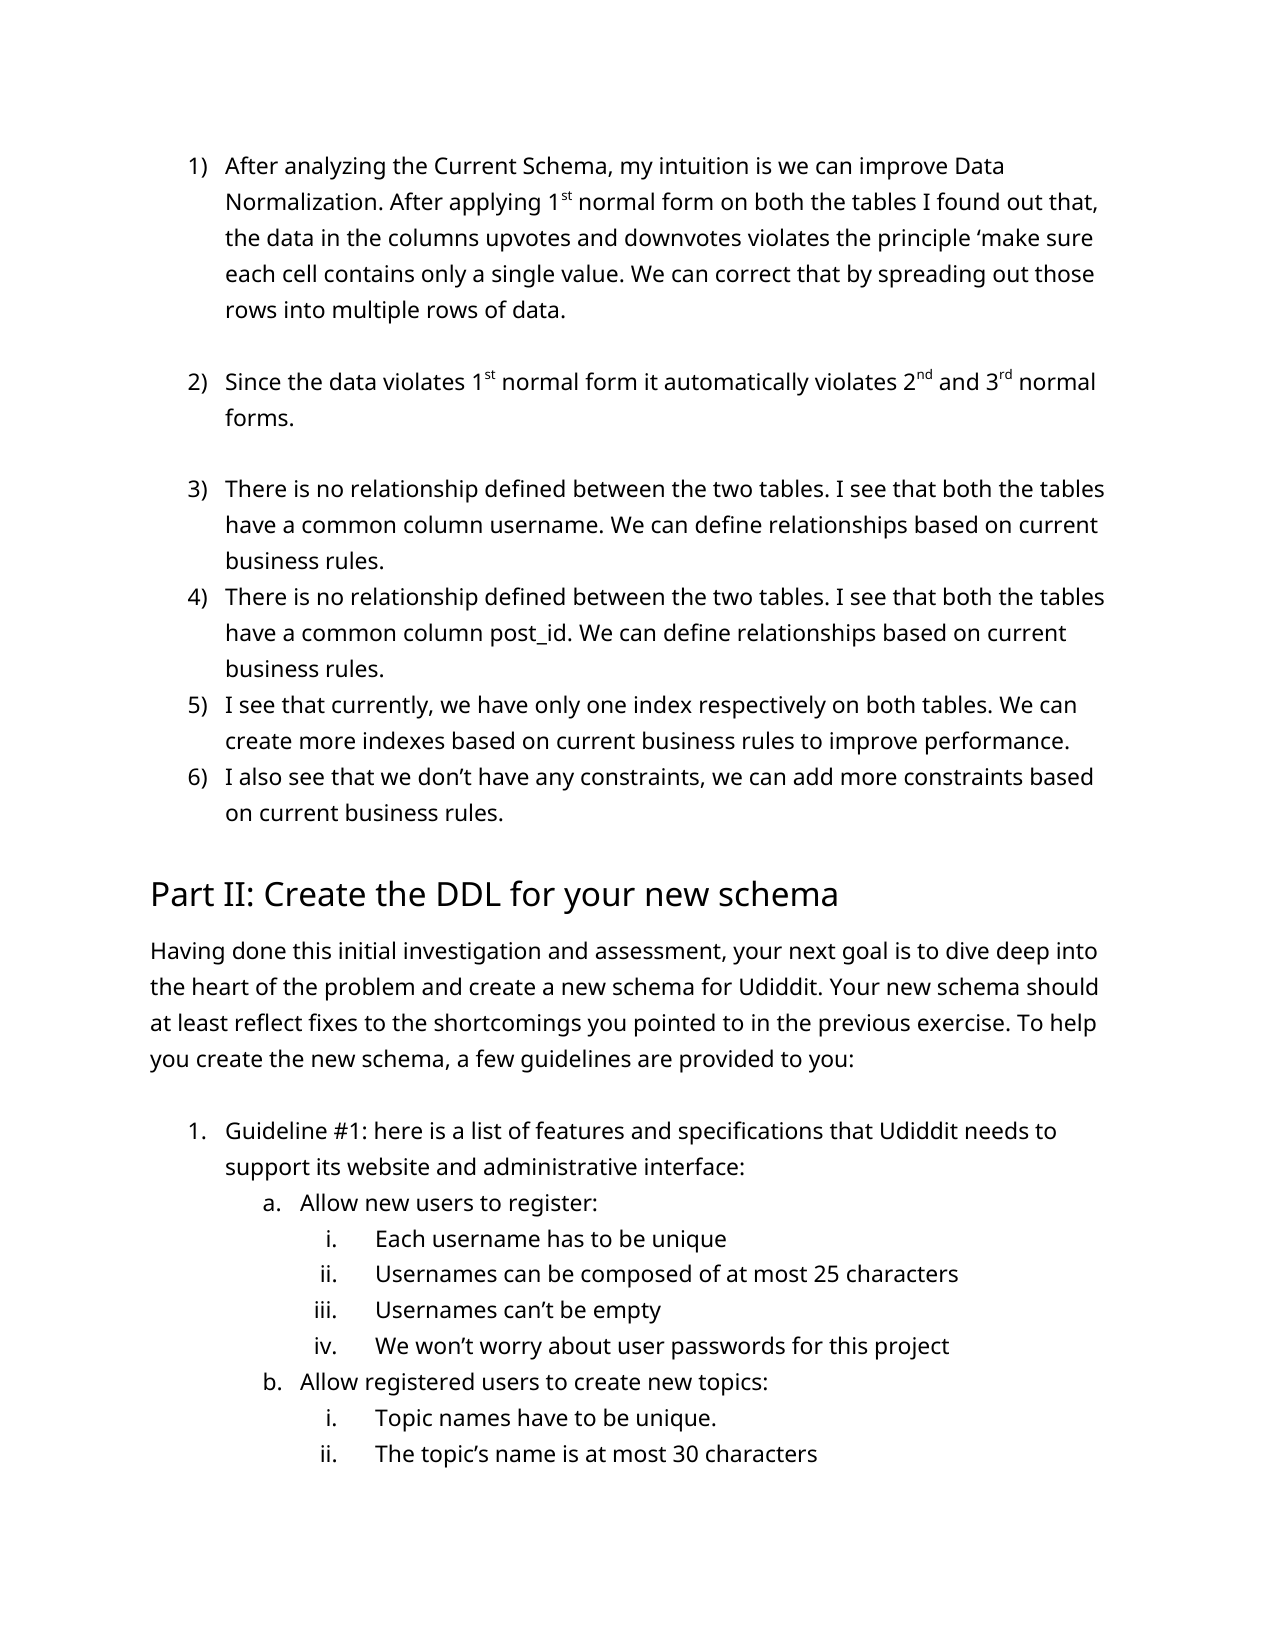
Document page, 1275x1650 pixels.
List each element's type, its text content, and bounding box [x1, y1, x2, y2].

list Since the data violates 1st normal form it automatically violates 2nd and 3rd normal forms. [187, 366, 1125, 433]
list Allow registered users to create new topics: [262, 1366, 1125, 1397]
list There is no relationship defined between the two tables. I see that both the tables have a common column post_id. We can define relationships based on current business rules. [187, 581, 1125, 684]
list Topic names have to be unique. [337, 1402, 1125, 1433]
list The topic’s name is at most 30 characters [337, 1438, 1125, 1469]
list We won’t worry about user passwords for this project [337, 1330, 1125, 1362]
list Allow new users to register: [262, 1187, 1125, 1218]
list Usernames can’t be empty [337, 1294, 1125, 1326]
subtitle Part II: Create the DDL for your new schema [150, 870, 1125, 916]
list I also see that we don’t have any constraints, we can add more constraints based on current business rules. [187, 761, 1125, 828]
list Each username has to be unique [337, 1222, 1125, 1254]
list I see that currently, we have only one index respectively on both tables. We can create more indexes based on current business rules to improve performance. [187, 689, 1125, 756]
list After analyzing the Current Schema, my intuition is we can improve Data Normalization. After applying 1st normal form on both the tables I found out that, the data in the columns upvotes and downvotes violates the principle ‘make sure each cell contains only a single value. We can correct that by spreading out those rows into multiple rows of data. [187, 150, 1125, 325]
list Usernames can be composed of at most 25 characters [337, 1258, 1125, 1290]
text Having done this initial investigation and assessment, your next goal is to dive deep into the heart of the problem and create a new schema for Udiddit. Your new schema should at least reflect fixes to the shortcomings you pointed to in the previous exercise. To help you create the new schema, a few guidelines are provided to you: [150, 935, 1125, 1074]
list Guideline #1: here is a list of features and specifications that Udiddit needs to support its website and administrative interface: [187, 1115, 1125, 1182]
list There is no relationship defined between the two tables. I see that both the tables have a common column username. We can define relationships based on current business rules. [187, 473, 1125, 577]
